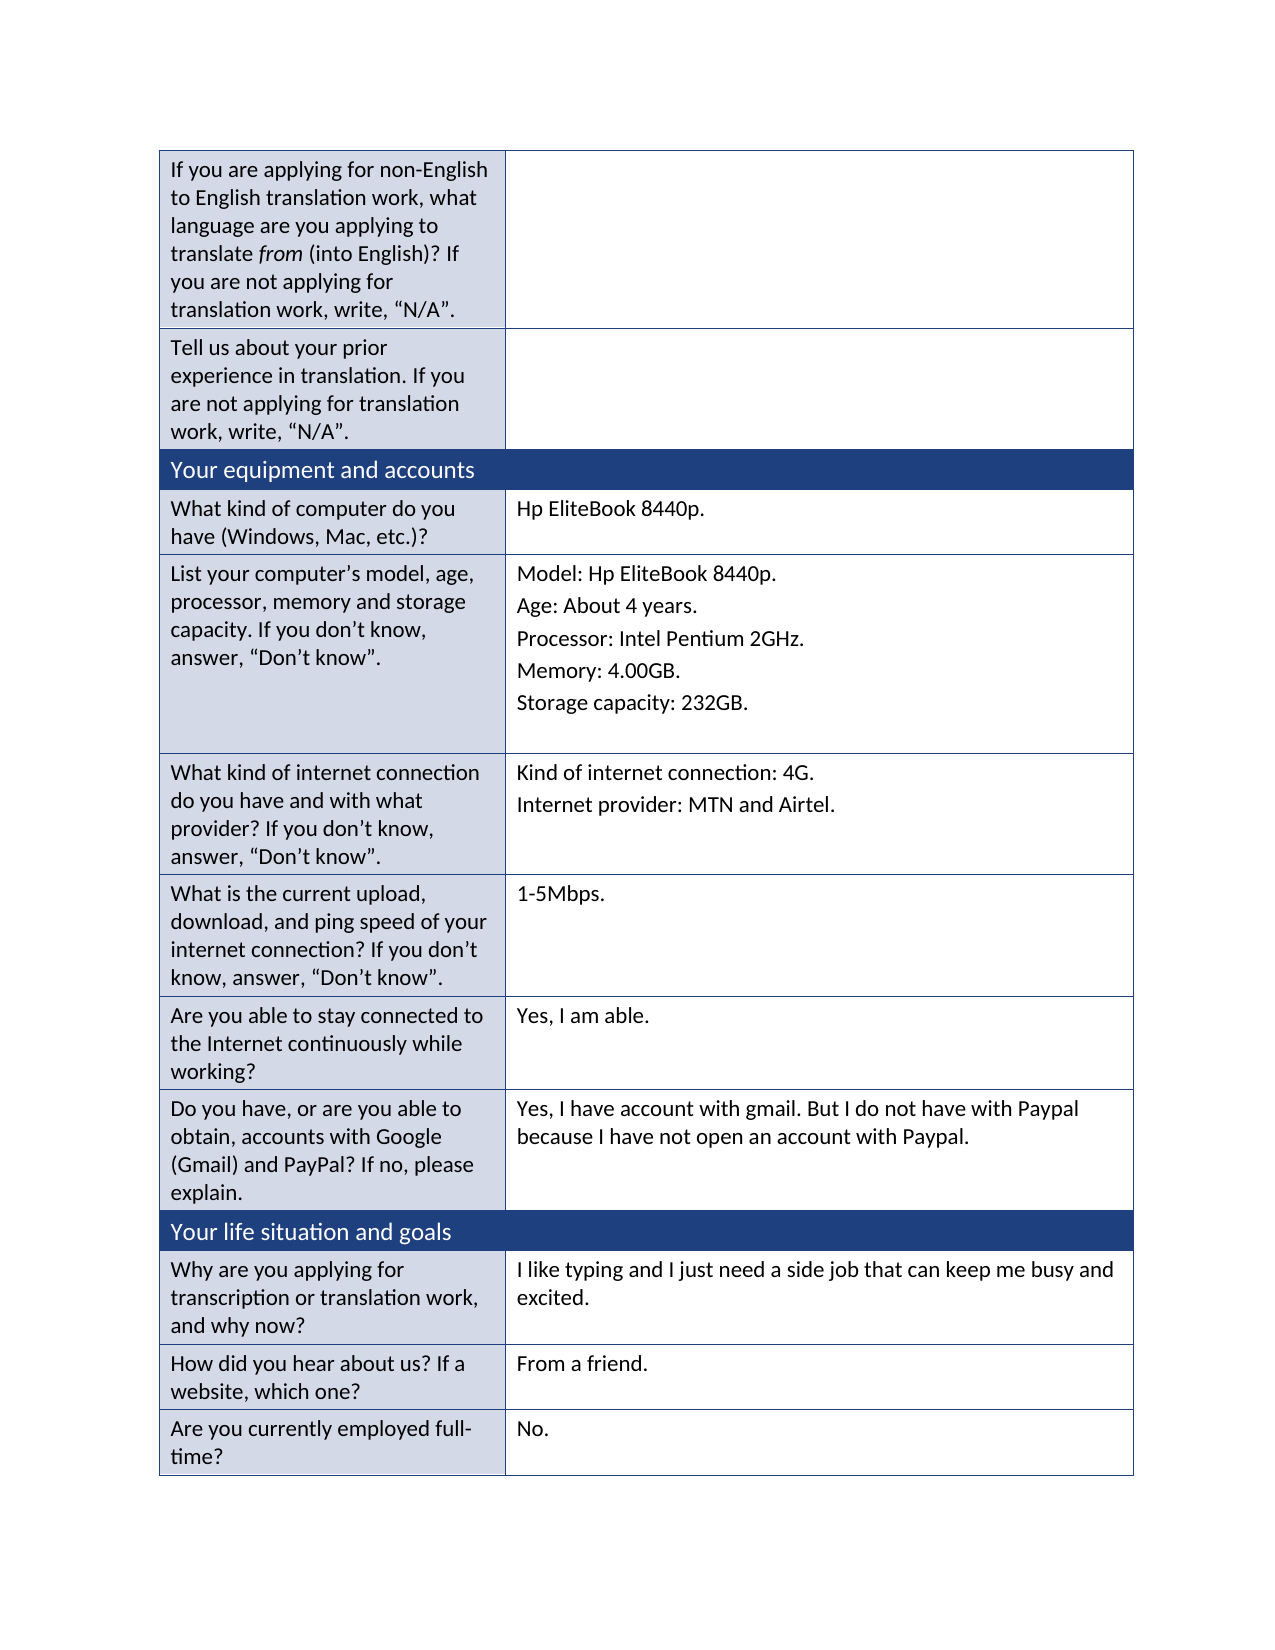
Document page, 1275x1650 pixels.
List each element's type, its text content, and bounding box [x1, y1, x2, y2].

table_cell Are you currently employed full-time? [160, 1410, 505, 1474]
table_cell Your equipment and accounts [160, 450, 1133, 489]
table_cell 1-5Mbps. [506, 875, 1133, 996]
table_cell If you are applying for non-English to English translation work, what language are you applying to translate from (into English)? If you are not applying for translation work, write, “N/A”. [160, 151, 505, 327]
table_cell Kind of internet connection: 4G. Internet provider: MTN and Airtel. [506, 754, 1133, 874]
table_cell Your life situation and goals [160, 1211, 1133, 1250]
table_cell How did you hear about us? If a website, which one? [160, 1345, 505, 1409]
table_cell No. [506, 1410, 1133, 1474]
table_cell [506, 151, 1133, 327]
table_cell Hp EliteBook 8440p. [506, 490, 1133, 554]
table_cell Do you have, or are you able to obtain, accounts with Google (Gmail) and PayPal? If no, please explain. [160, 1090, 505, 1210]
table_cell From a friend. [506, 1345, 1133, 1409]
table_cell Tell us about your prior experience in translation. If you are not applying for translation work, write, “N/A”. [160, 329, 505, 449]
table_cell Yes, I am able. [506, 997, 1133, 1089]
table_cell List your computer’s model, age, processor, memory and storage capacity. If you don’t know, answer, “Don’t know”. [160, 555, 505, 753]
table_cell [506, 329, 1133, 449]
table_cell Model: Hp EliteBook 8440p. Age: About 4 years. Processor: Intel Pentium 2GHz. Memory: 4.00GB. Storage capacity: 232GB. [506, 555, 1133, 753]
table_cell What is the current upload, download, and ping speed of your internet connection? If you don’t know, answer, “Don’t know”. [160, 875, 505, 996]
table_cell I like typing and I just need a side job that can keep me busy and excited. [506, 1251, 1133, 1344]
table_cell What kind of internet connection do you have and with what provider? If you don’t know, answer, “Don’t know”. [160, 754, 505, 874]
table_cell Yes, I have account with gmail. But I do not have with Paypal because I have not open an account with Paypal. [506, 1090, 1133, 1210]
table_cell Are you able to stay connected to the Internet continuously while working? [160, 997, 505, 1089]
table_cell Why are you applying for transcription or translation work, and why now? [160, 1251, 505, 1344]
table_cell What kind of computer do you have (Windows, Mac, etc.)? [160, 490, 505, 554]
